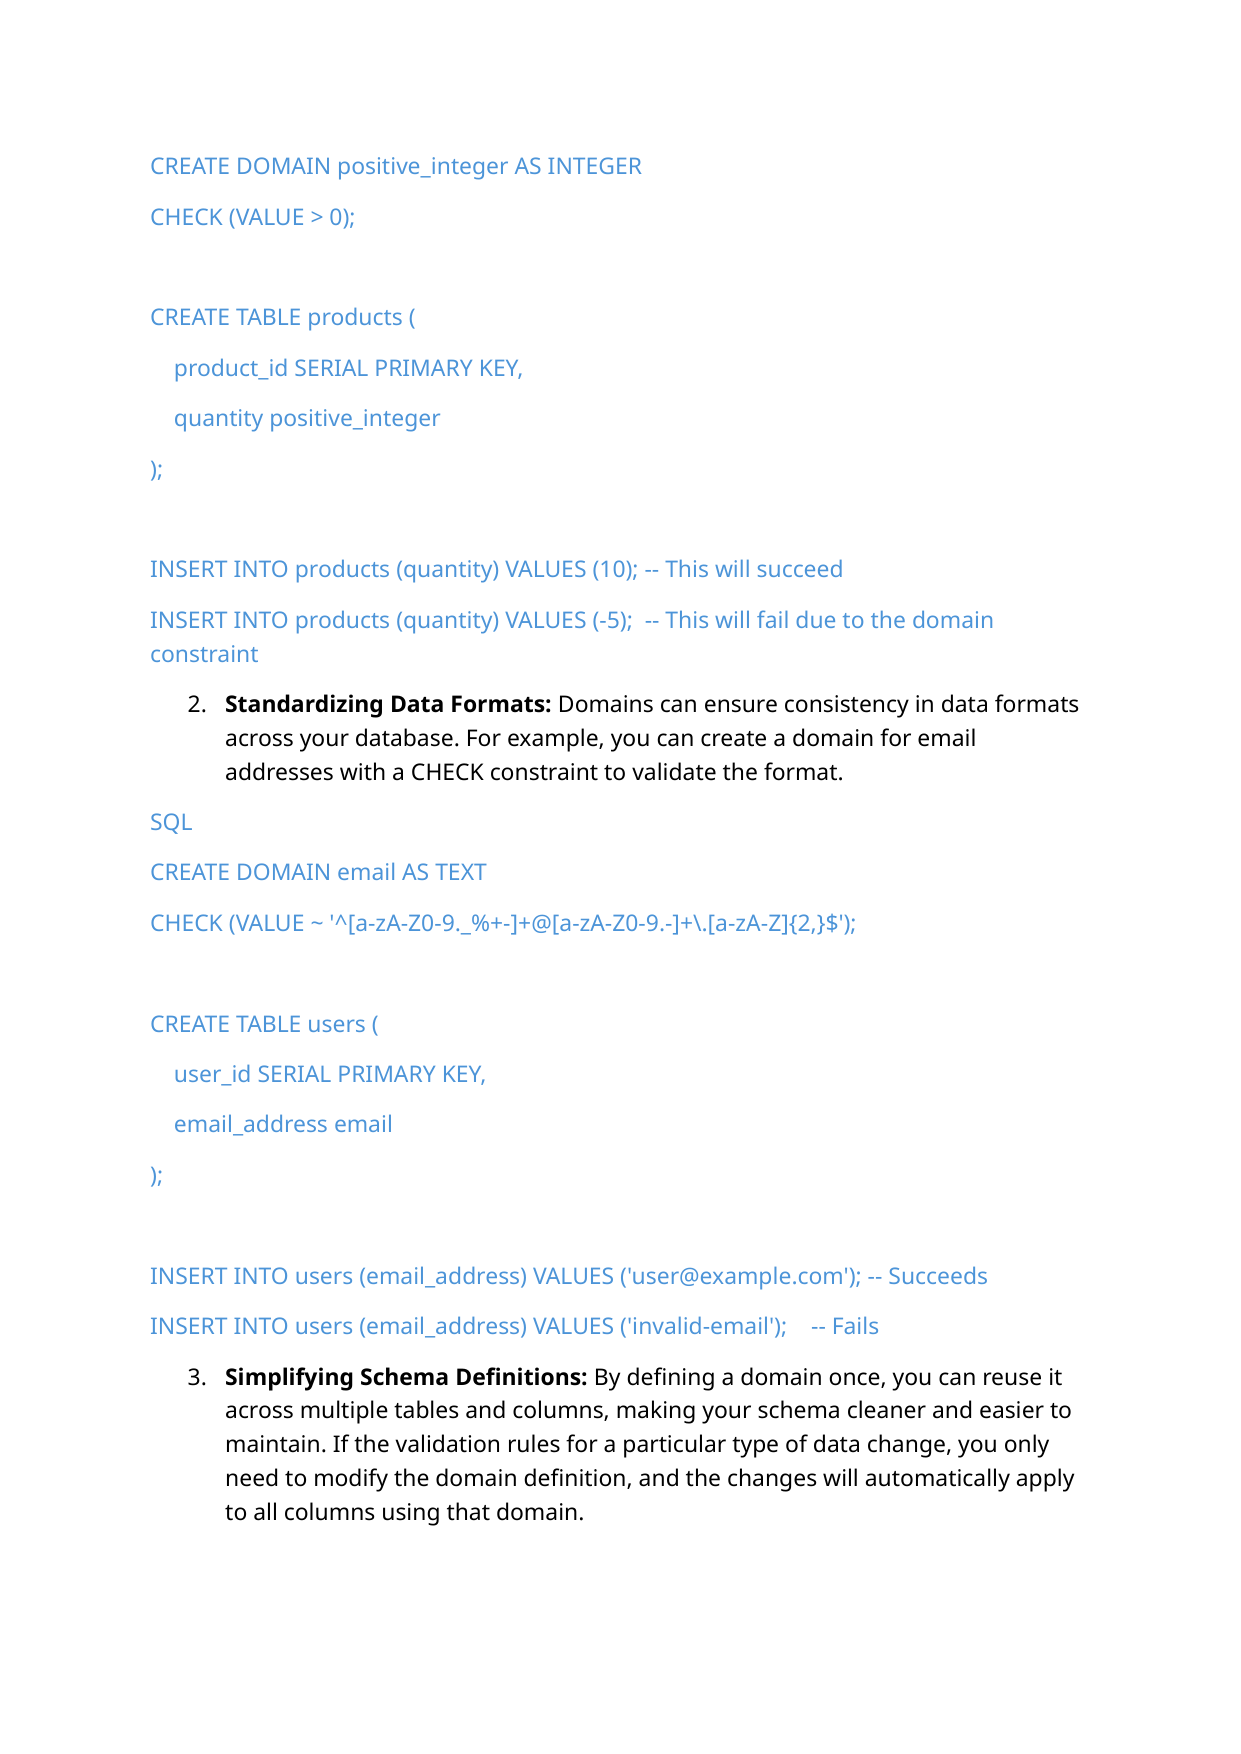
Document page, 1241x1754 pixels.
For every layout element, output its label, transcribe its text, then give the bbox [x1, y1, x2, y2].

text INSERT INTO users (email_address) VALUES ('invalid-email'); -- Fails [150, 1310, 1090, 1341]
text CREATE TABLE users ( [150, 1007, 1090, 1039]
text quantity positive_integer [150, 402, 1090, 433]
text ); [150, 1159, 1090, 1190]
text INSERT INTO products (quantity) VALUES (-5); -- This will fail due to the domain constraint [150, 604, 1090, 669]
text product_id SERIAL PRIMARY KEY, [150, 352, 1090, 383]
text CREATE DOMAIN positive_integer AS INTEGER [150, 150, 1090, 181]
text INSERT INTO products (quantity) VALUES (10); -- This will succeed [150, 553, 1090, 584]
text email_address email [150, 1108, 1090, 1139]
text user_id SERIAL PRIMARY KEY, [150, 1058, 1090, 1089]
list Simplifying Schema Definitions: By defining a domain once, you can reuse it across multiple tables and columns, making your schema cleaner and easier to maintain. If the validation rules for a particular type of data change, you only need to modify the domain definition, and the changes will automatically apply to all columns using that domain. [187, 1360, 1090, 1527]
list Standardizing Data Formats: Domains can ensure consistency in data formats across your database. For example, you can create a domain for email addresses with a CHECK constraint to validate the format. [187, 688, 1090, 787]
text SQL [150, 806, 1090, 837]
text CREATE DOMAIN email AS TEXT [150, 856, 1090, 887]
text CHECK (VALUE ~ '^[a-zA-Z0-9._%+-]+@[a-zA-Z0-9.-]+\.[a-zA-Z]{2,}$'); [150, 907, 1090, 938]
text CREATE TABLE products ( [150, 301, 1090, 332]
text CHECK (VALUE > 0); [150, 200, 1090, 232]
text ); [150, 452, 1090, 484]
text INSERT INTO users (email_address) VALUES ('user@example.com'); -- Succeeds [150, 1259, 1090, 1291]
